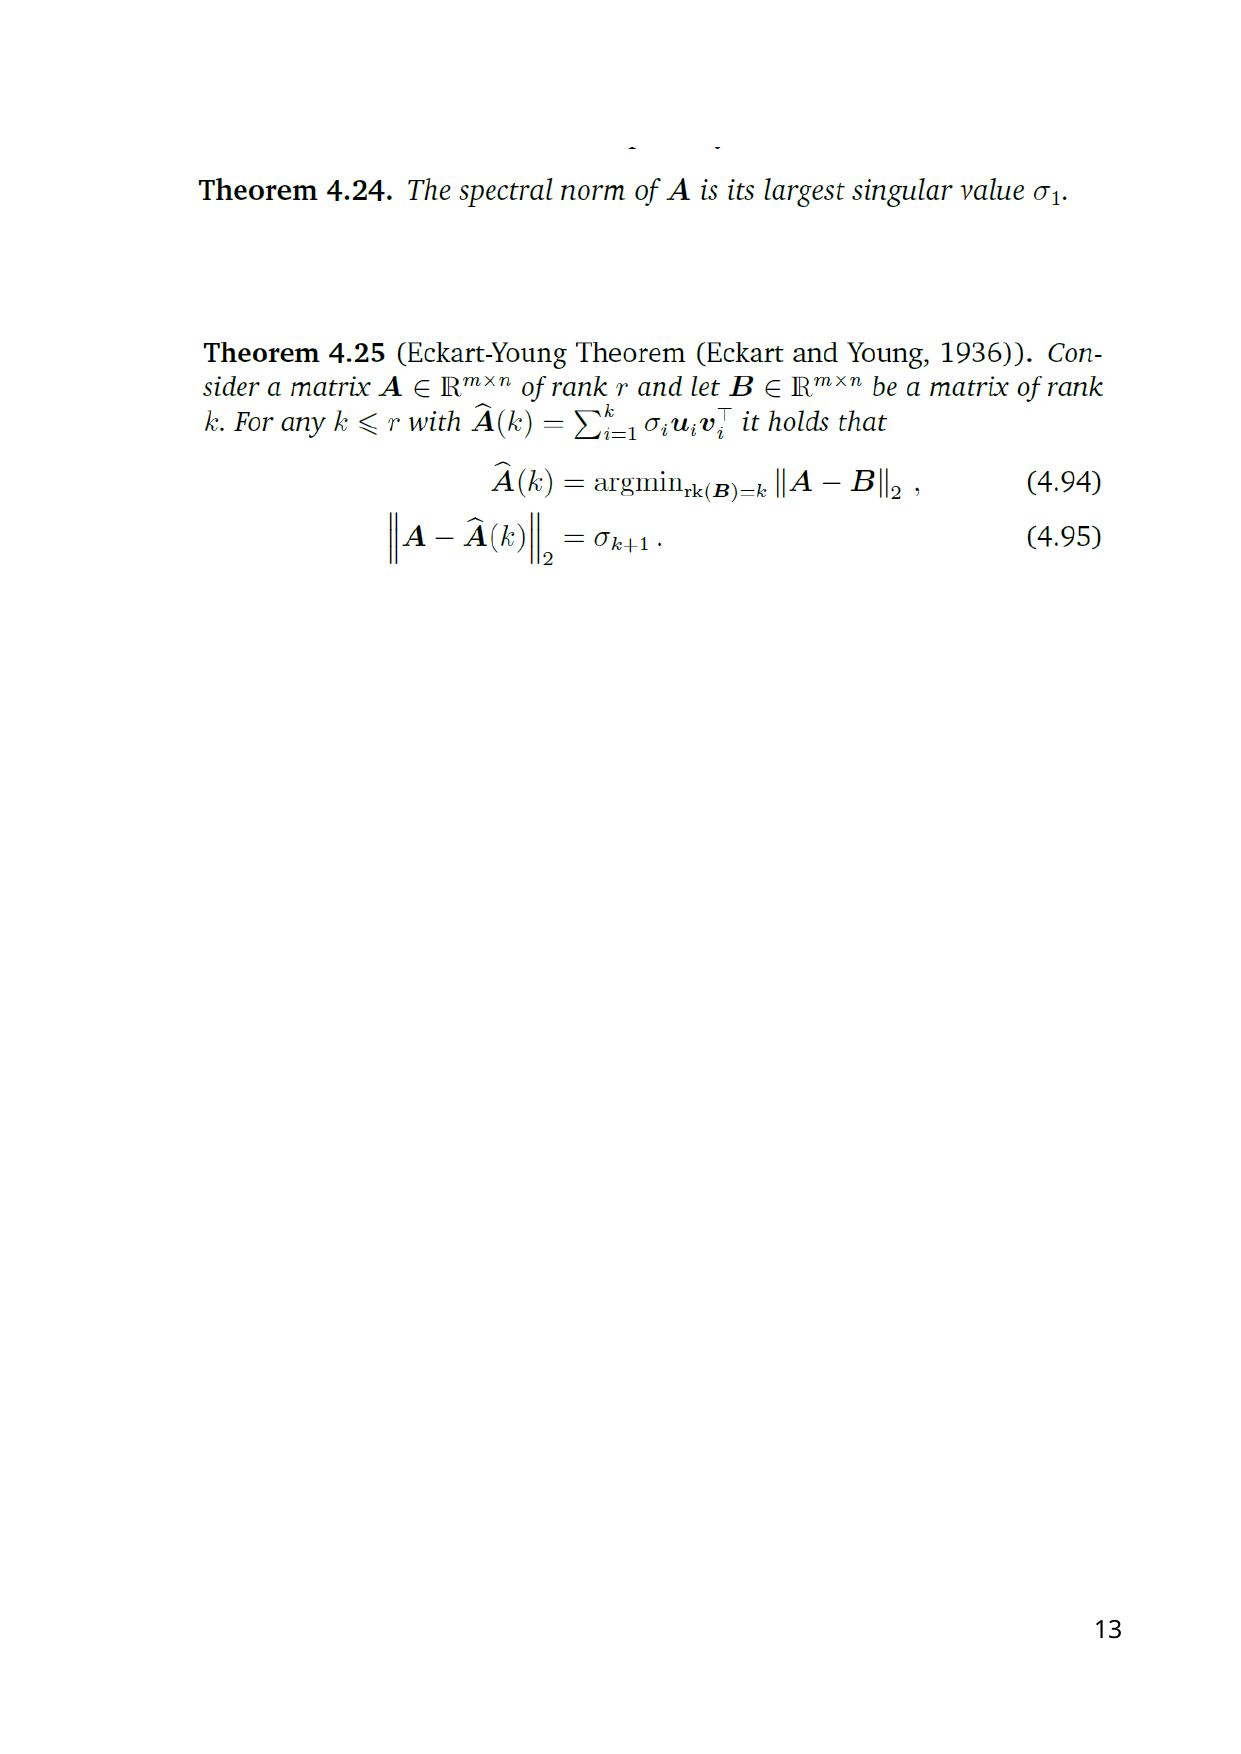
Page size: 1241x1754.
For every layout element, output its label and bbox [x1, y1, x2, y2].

picture [177, 147, 1123, 225]
picture [177, 325, 1123, 581]
